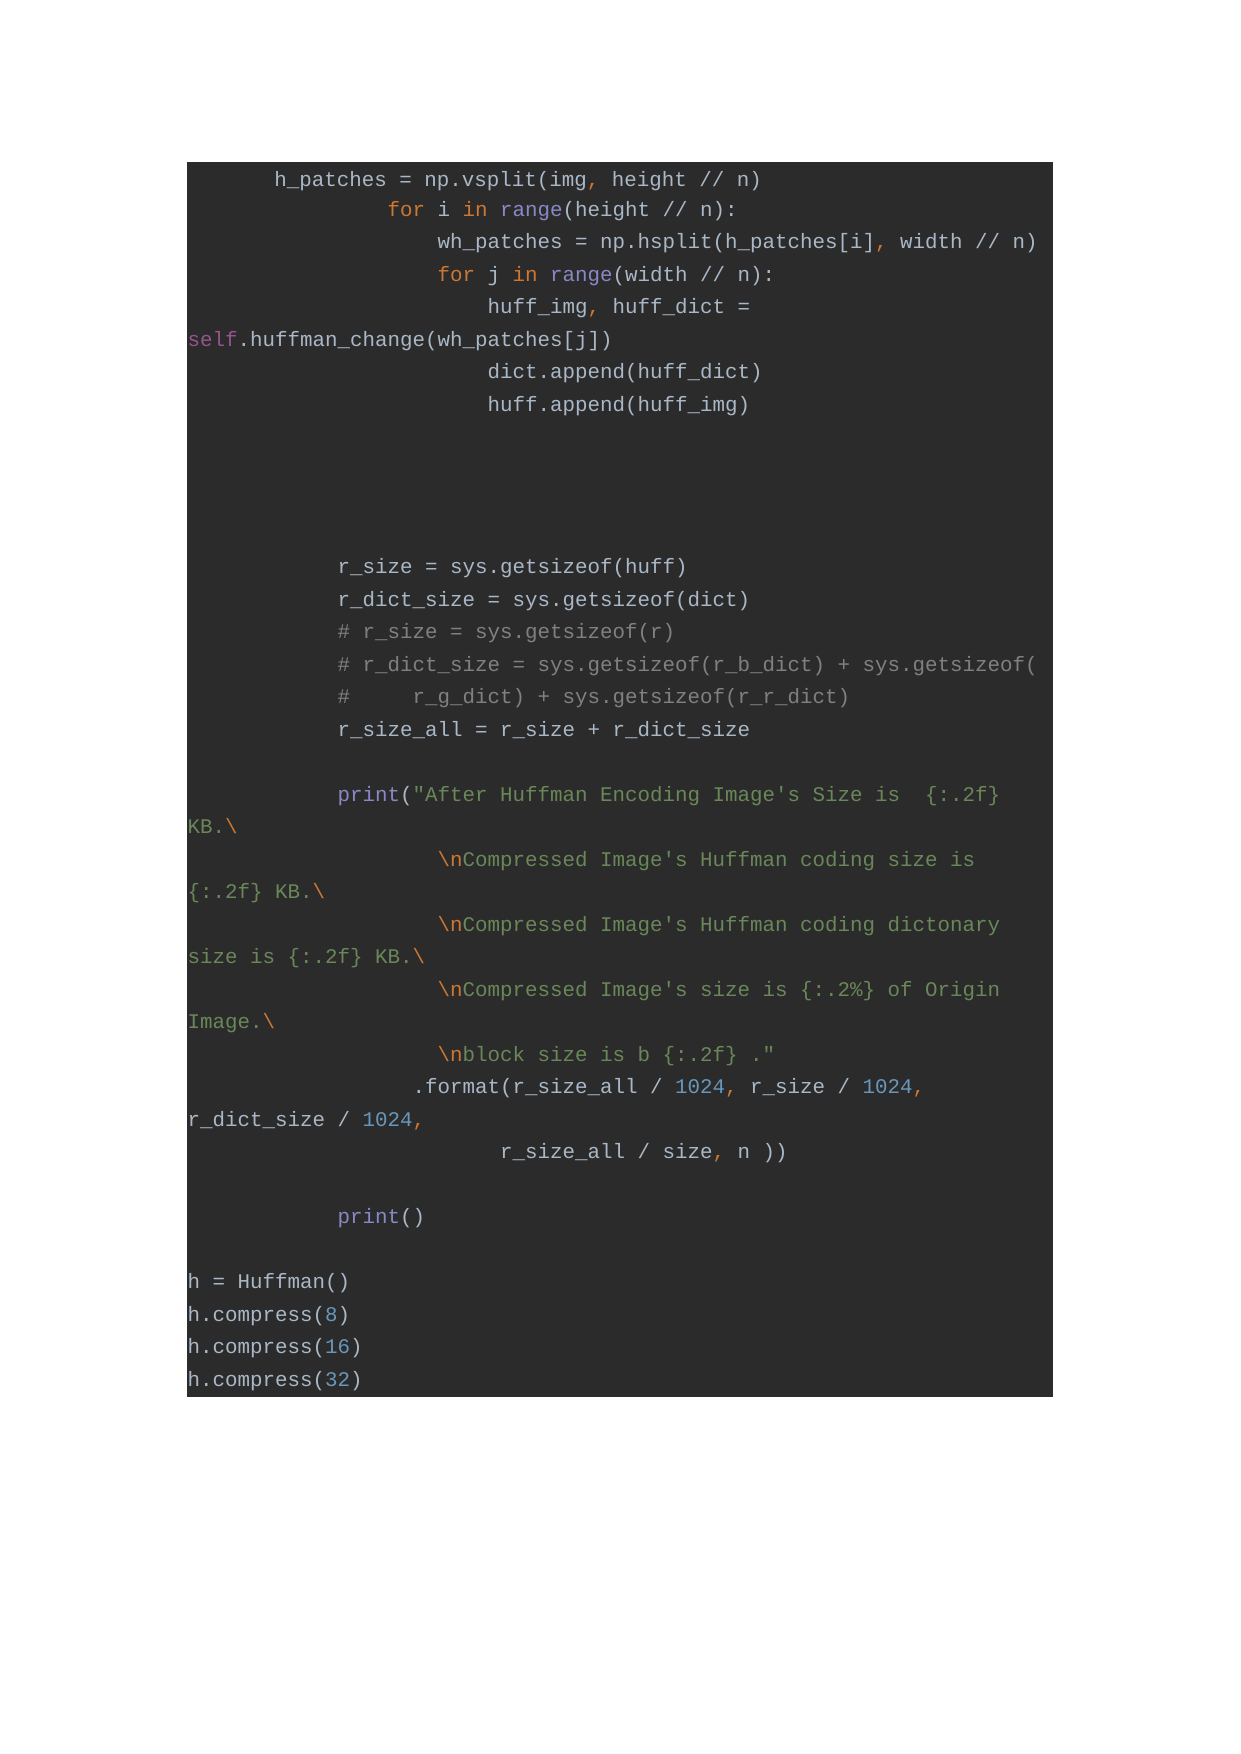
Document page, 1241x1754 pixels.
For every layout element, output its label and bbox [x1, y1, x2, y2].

text [187, 162, 1053, 1397]
